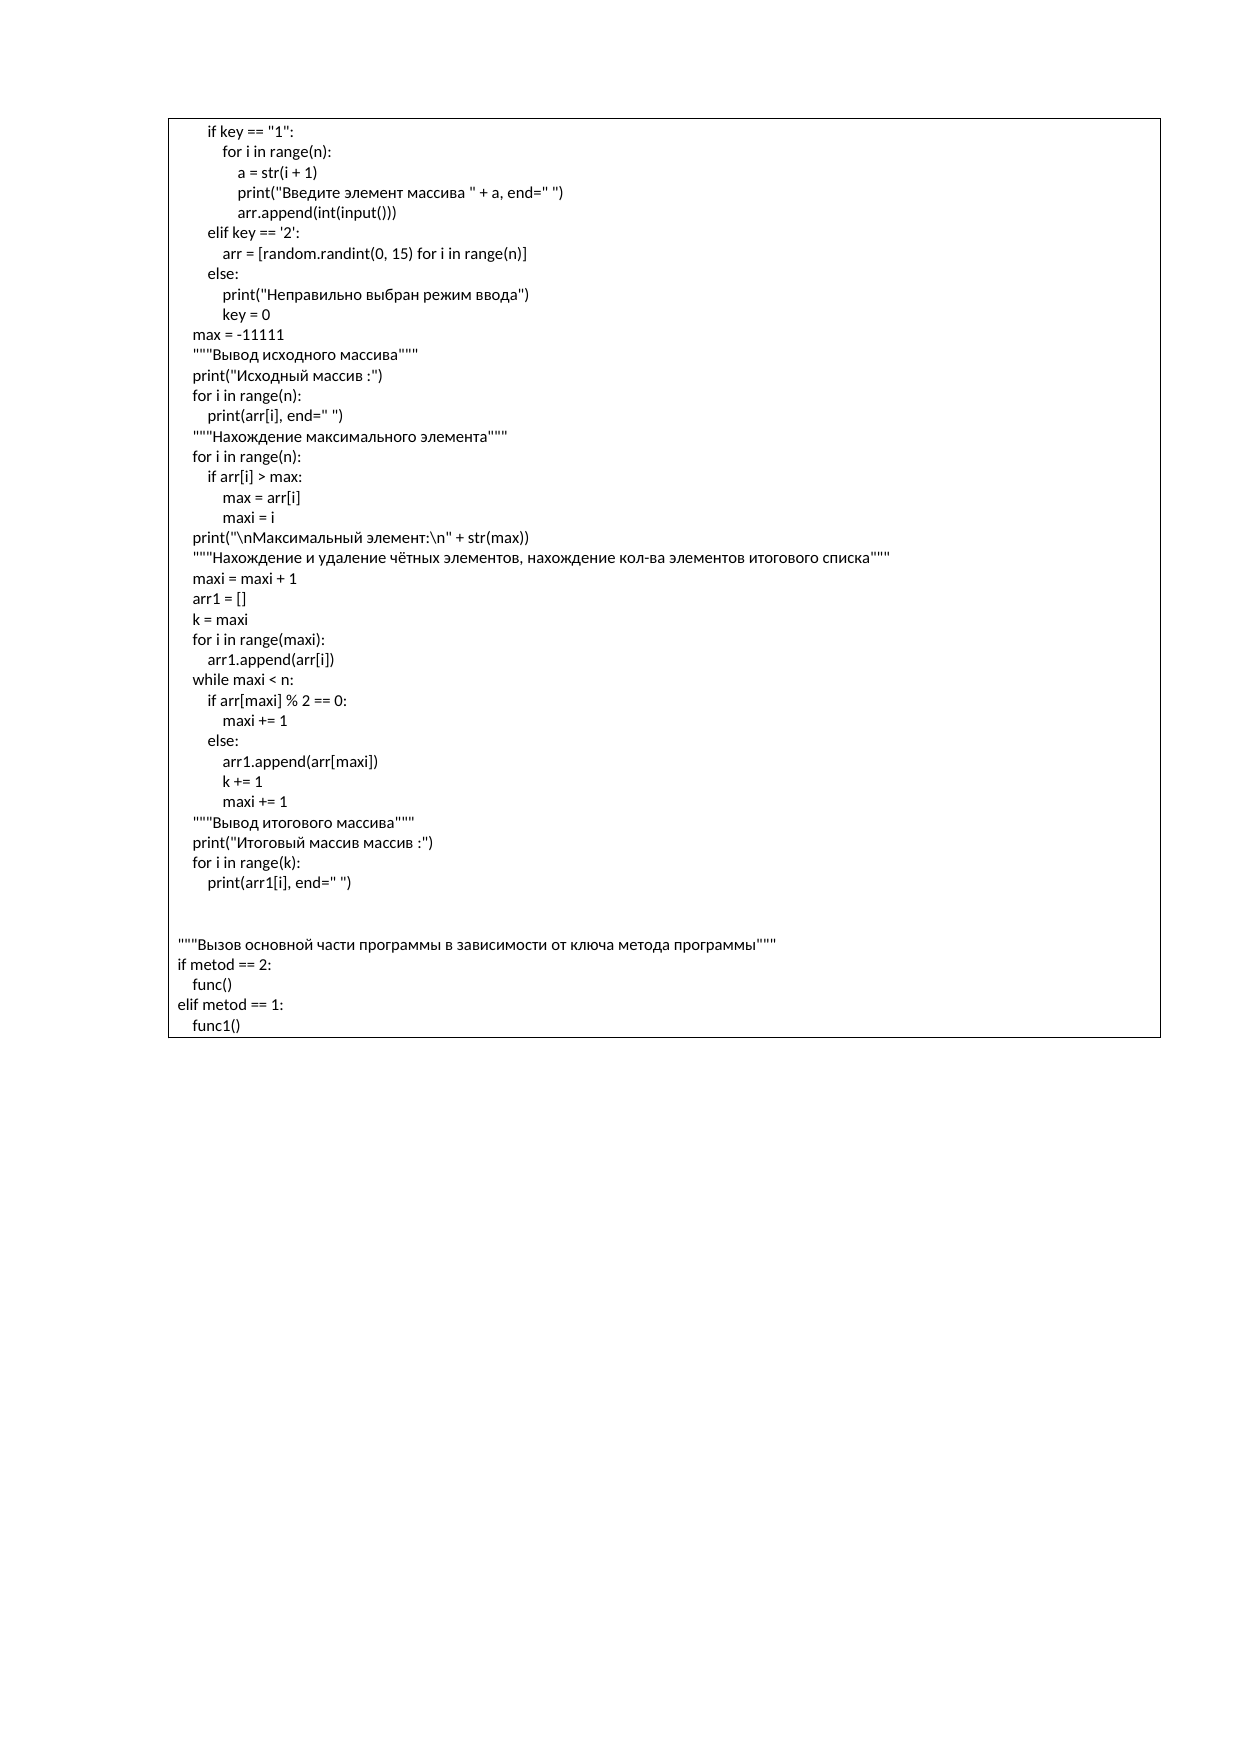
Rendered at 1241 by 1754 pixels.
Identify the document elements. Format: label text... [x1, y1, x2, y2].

text if arr[i] > max: [177, 467, 1152, 487]
text maxi += 1 [177, 710, 1152, 731]
text print(arr1[i], end=" ") [177, 873, 1152, 893]
text arr1.append(arr[maxi]) [177, 751, 1152, 771]
text arr1.append(arr[i]) [177, 649, 1152, 670]
text for i in range(maxi): [177, 629, 1152, 649]
text for i in range(n): [177, 385, 1152, 406]
text print(arr[i], end=" ") [177, 406, 1152, 426]
text for i in range(k): [177, 852, 1152, 873]
text if key == "1": [169, 119, 1160, 142]
text print("Итоговый массив массив :") [177, 832, 1152, 852]
text else: [177, 731, 1152, 751]
text """Нахождение максимального элемента""" [177, 426, 1152, 446]
text if metod == 2: [177, 954, 1152, 974]
text """Вывод исходного массива""" [177, 345, 1152, 365]
text k = maxi [177, 609, 1152, 629]
text maxi = maxi + 1 [177, 568, 1152, 588]
text maxi += 1 [177, 792, 1152, 812]
text for i in range(n): [177, 142, 1152, 162]
text print("Введите элемент массива " + a, end=" ") [177, 182, 1152, 202]
text """Нахождение и удаление чётных элементов, нахождение кол-ва элементов итогового списка""" [177, 548, 1152, 568]
text for i in range(n): [177, 446, 1152, 467]
text a = str(i + 1) [177, 162, 1152, 182]
text func1() [169, 1012, 1160, 1037]
text maxi = i [177, 507, 1152, 527]
text if arr[maxi] % 2 == 0: [177, 690, 1152, 710]
text k += 1 [177, 771, 1152, 792]
text """Вызов основной части программы в зависимости от ключа метода программы""" [177, 934, 1152, 954]
text """Вывод итогового массива""" [177, 812, 1152, 832]
text print("Исходный массив :") [177, 365, 1152, 385]
text key = 0 [177, 304, 1152, 324]
text elif key == '2': [177, 223, 1152, 243]
text max = arr[i] [177, 487, 1152, 507]
text func() [177, 974, 1152, 995]
text print("\nМаксимальный элемент:\n" + str(max)) [177, 527, 1152, 548]
text max = -11111 [177, 324, 1152, 345]
text print("Неправильно выбран режим ввода") [177, 284, 1152, 304]
text else: [177, 263, 1152, 284]
text arr.append(int(input())) [177, 202, 1152, 223]
text arr1 = [] [177, 588, 1152, 609]
text elif metod == 1: [177, 995, 1152, 1012]
text arr = [random.randint(0, 15) for i in range(n)] [177, 243, 1152, 263]
text while maxi < n: [177, 670, 1152, 690]
